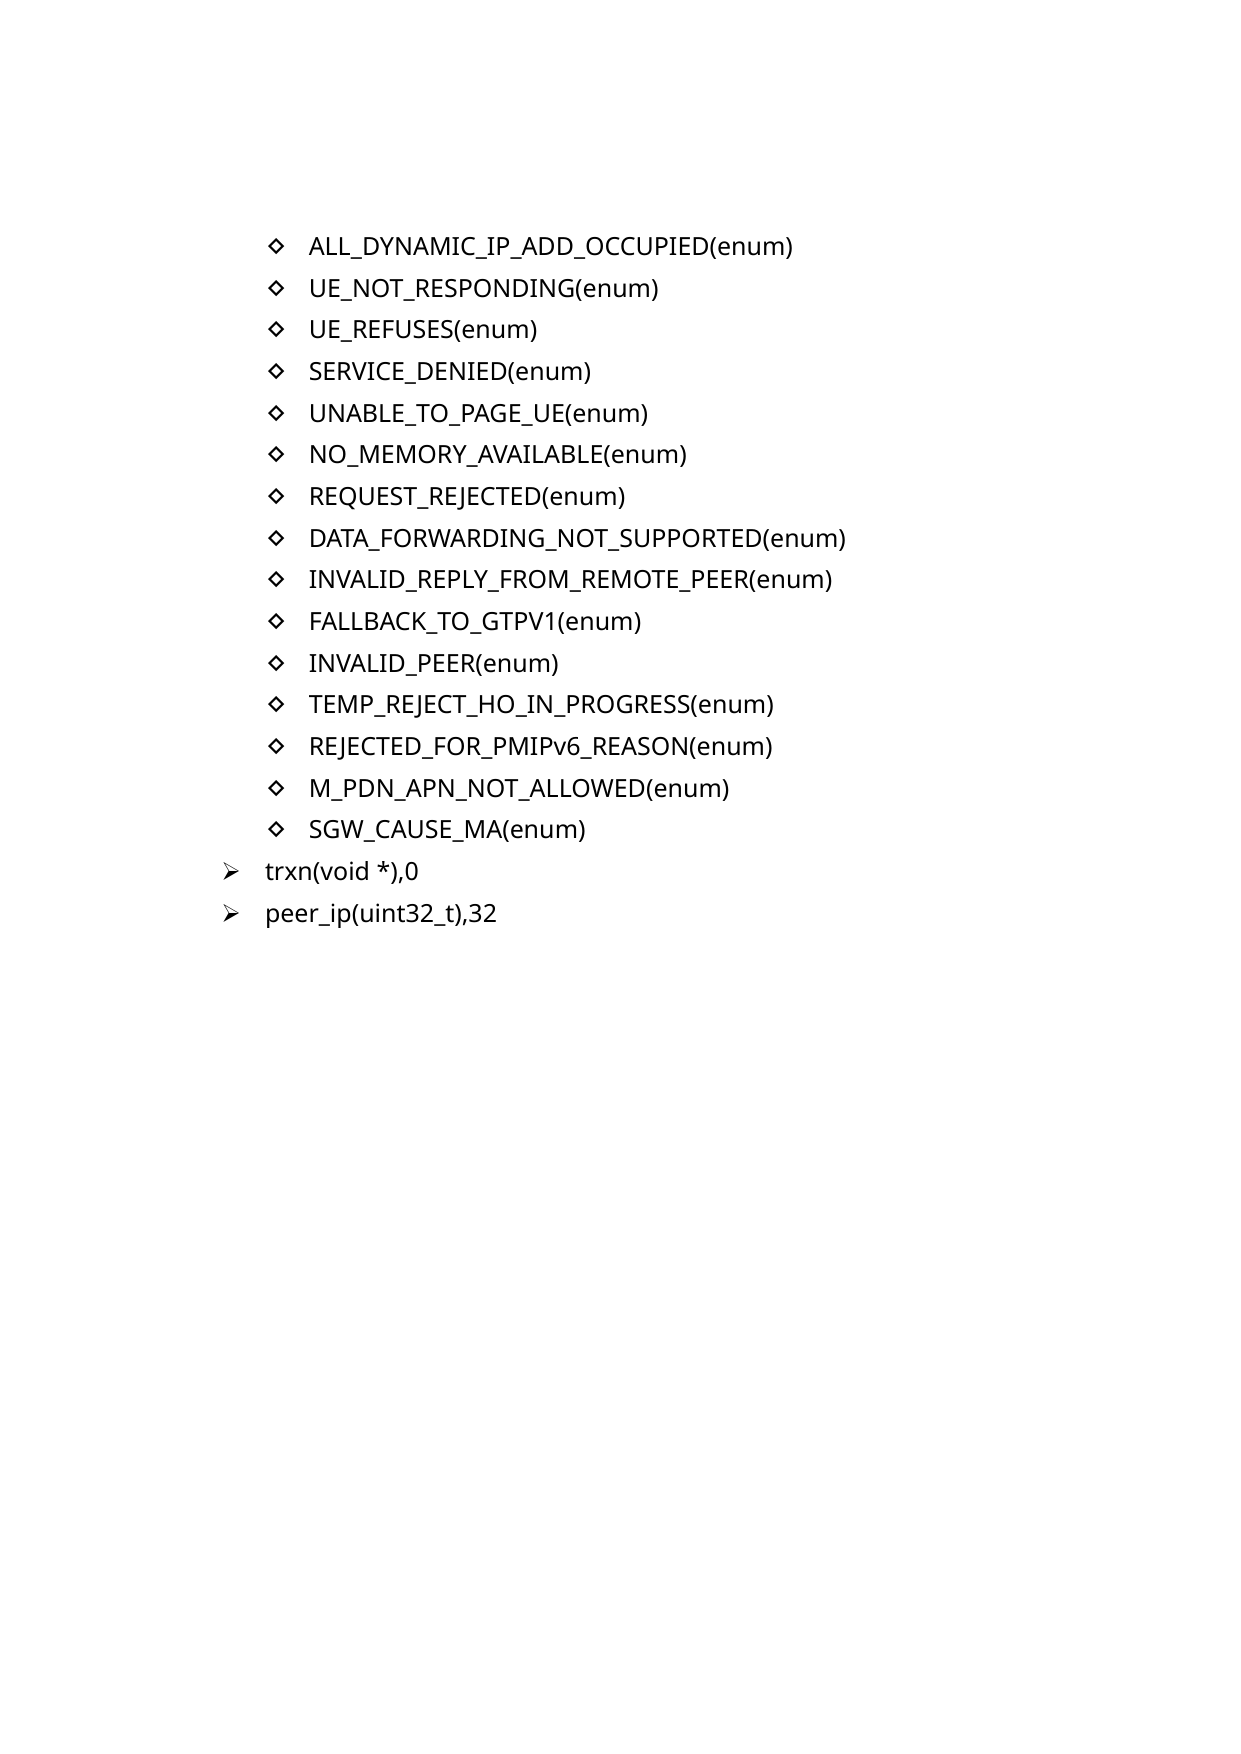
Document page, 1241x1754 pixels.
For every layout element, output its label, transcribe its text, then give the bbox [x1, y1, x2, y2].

list SERVICE_DENIED(enum) [265, 350, 1063, 392]
list INVALID_PEER(enum) [265, 642, 1063, 683]
list UNABLE_TO_PAGE_UE(enum) [265, 392, 1063, 433]
list peer_ip(uint32_t),32 [221, 892, 1063, 933]
list TEMP_REJECT_HO_IN_PROGRESS(enum) [265, 683, 1063, 725]
list ALL_DYNAMIC_IP_ADD_OCCUPIED(enum) [265, 225, 1063, 267]
list FALLBACK_TO_GTPV1(enum) [265, 600, 1063, 642]
list DATA_FORWARDING_NOT_SUPPORTED(enum) [265, 517, 1063, 558]
list M_PDN_APN_NOT_ALLOWED(enum) [265, 767, 1063, 808]
list REJECTED_FOR_PMIPv6_REASON(enum) [265, 725, 1063, 767]
list trxn(void *),0 [221, 850, 1063, 892]
list INVALID_REPLY_FROM_REMOTE_PEER(enum) [265, 558, 1063, 600]
list SGW_CAUSE_MA(enum) [265, 808, 1063, 850]
list NO_MEMORY_AVAILABLE(enum) [265, 433, 1063, 475]
list UE_NOT_RESPONDING(enum) [265, 267, 1063, 308]
list UE_REFUSES(enum) [265, 308, 1063, 350]
list REQUEST_REJECTED(enum) [265, 475, 1063, 517]
